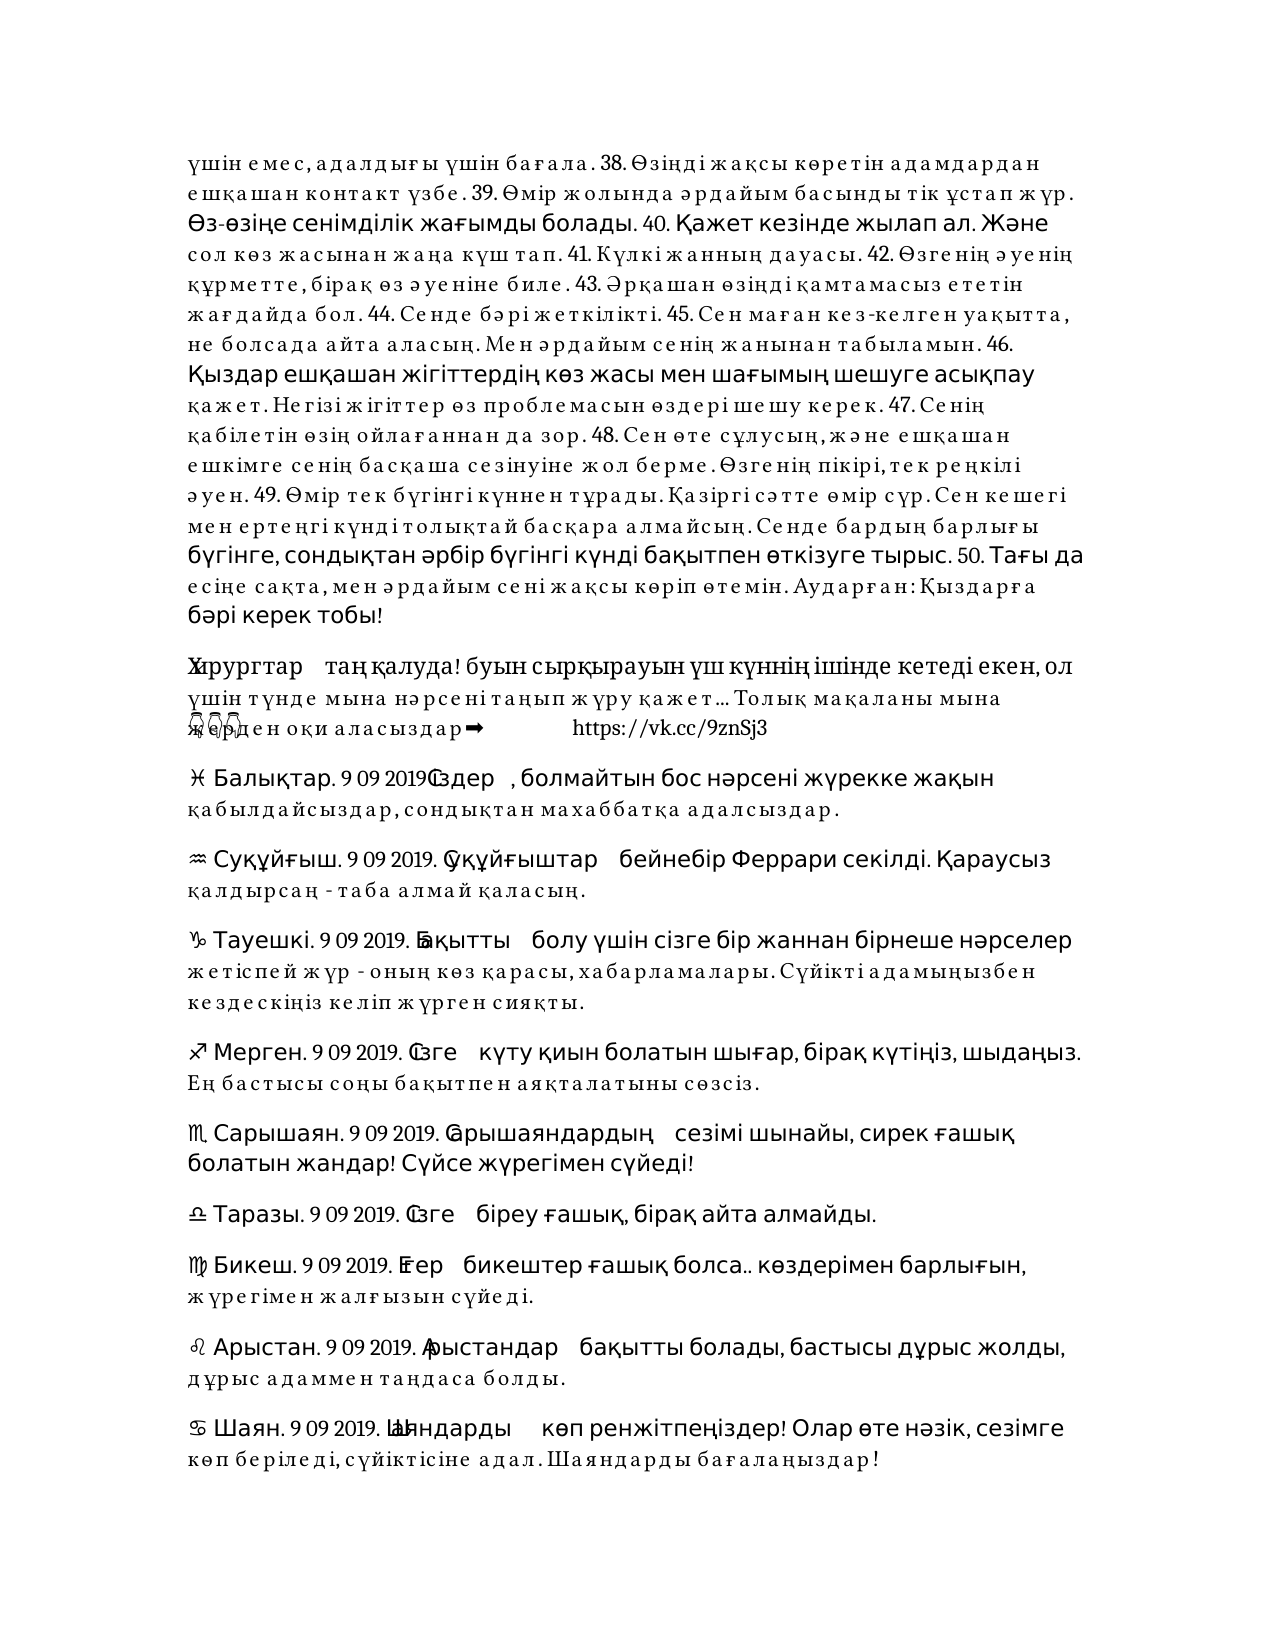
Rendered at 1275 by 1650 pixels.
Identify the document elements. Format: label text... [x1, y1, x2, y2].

text 🆘 Хирургтар таң қалуда! буын сырқырауын үш күннің ішінде кетеді екен, ол үшін түнде мына нәрсені таңып жүру қажет... Толық мақаланы мына жерден оқи аласыздар👇🏼👇🏼👇🏼➡️ https://vk.cc/9znSj3 [187, 654, 1087, 741]
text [187, 150, 1087, 629]
text ♍ Бикеш. 9 09 2019. ✨ Егер бикештер ғашық болса.. көздерімен барлығын, жүрегімен жалғызын сүйеді. [187, 1253, 1087, 1310]
text ♏ Сарышаян. 9 09 2019. ✨ Сарышаяндардың сезімі шынайы, сирек ғашық болатын жандар! Сүйсе жүрегімен сүйеді! [187, 1121, 1087, 1177]
text ♐ Мерген. 9 09 2019. ✨ Сізге күту қиын болатын шығар, бірақ күтіңіз, шыдаңыз. Ең бастысы соңы бақытпен аяқталатыны сөзсіз. [187, 1039, 1087, 1096]
text ♋ Шаян. 9 09 2019. ✨ Шаяндарды көп ренжітпеңіздер! Олар өте нәзік, сезімге көп беріледі, сүйіктісіне адал. Шаяндарды бағалаңыздар! [187, 1416, 1087, 1472]
text ♓ Балықтар. 9 09 2019✨ Сіздер, болмайтын бос нәрсені жүрекке жақын қабылдайсыздар, сондықтан махаббатқа адалсыздар. [187, 766, 1087, 822]
text ♑ Тауешкі. 9 09 2019. ✨ Бақытты болу үшін сізге бір жаннан бірнеше нәрселер жетіспей жүр - оның көз қарасы, хабарламалары. Сүйікті адамыңызбен кездескіңіз келіп жүрген сияқты. [187, 928, 1087, 1015]
text ♌ Арыстан. 9 09 2019. ✨ Арыстандар бақытты болады, бастысы дұрыс жолды, дұрыс адаммен таңдаса болды. [187, 1334, 1087, 1391]
text ♒ Суқұйғыш. 9 09 2019. ✨ Суқұйғыштар бейнебір Феррари секілді. Қараусыз қалдырсаң - таба алмай қаласың. [187, 847, 1087, 903]
text ♎ Таразы. 9 09 2019. ✨ Сізге біреу ғашық, бірақ айта алмайды. [187, 1202, 1087, 1228]
